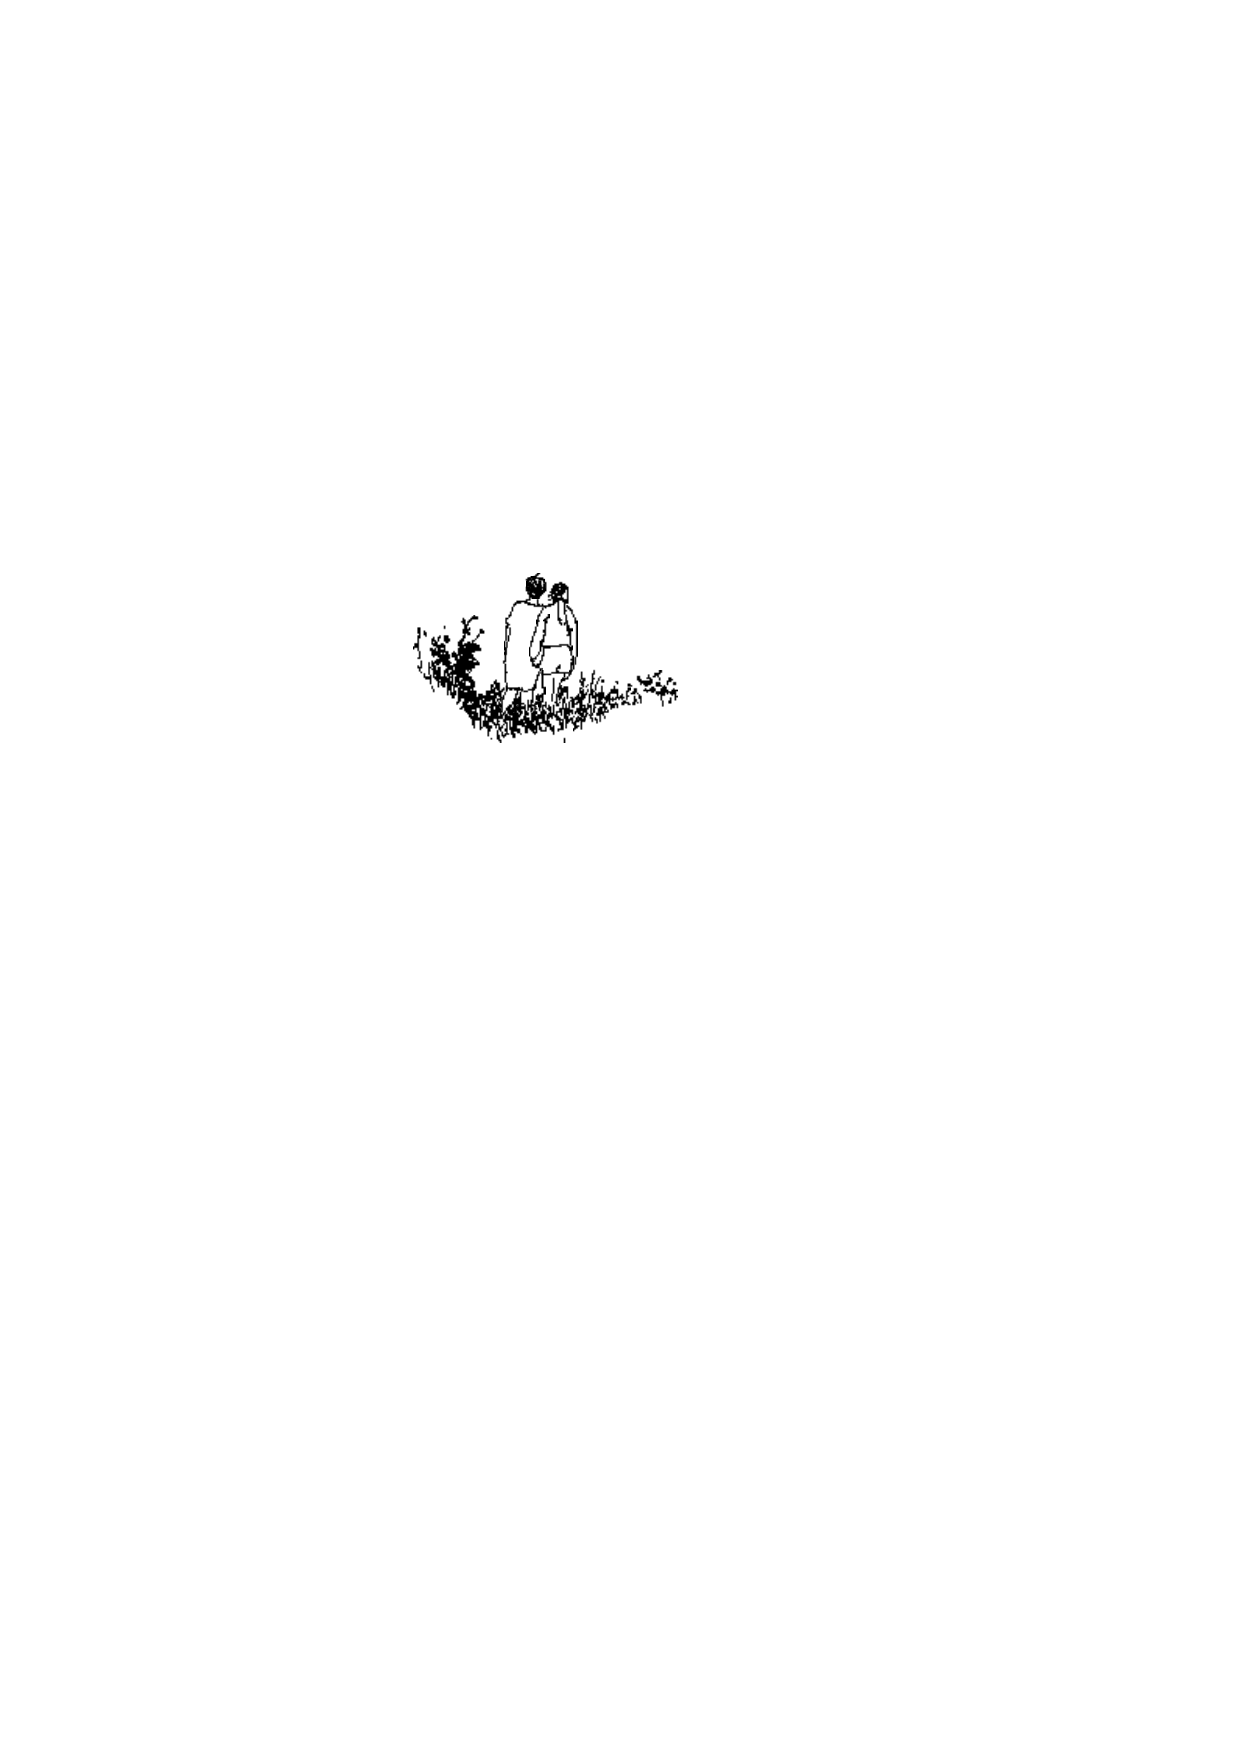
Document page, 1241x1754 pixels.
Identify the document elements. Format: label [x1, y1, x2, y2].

picture [413, 573, 678, 743]
